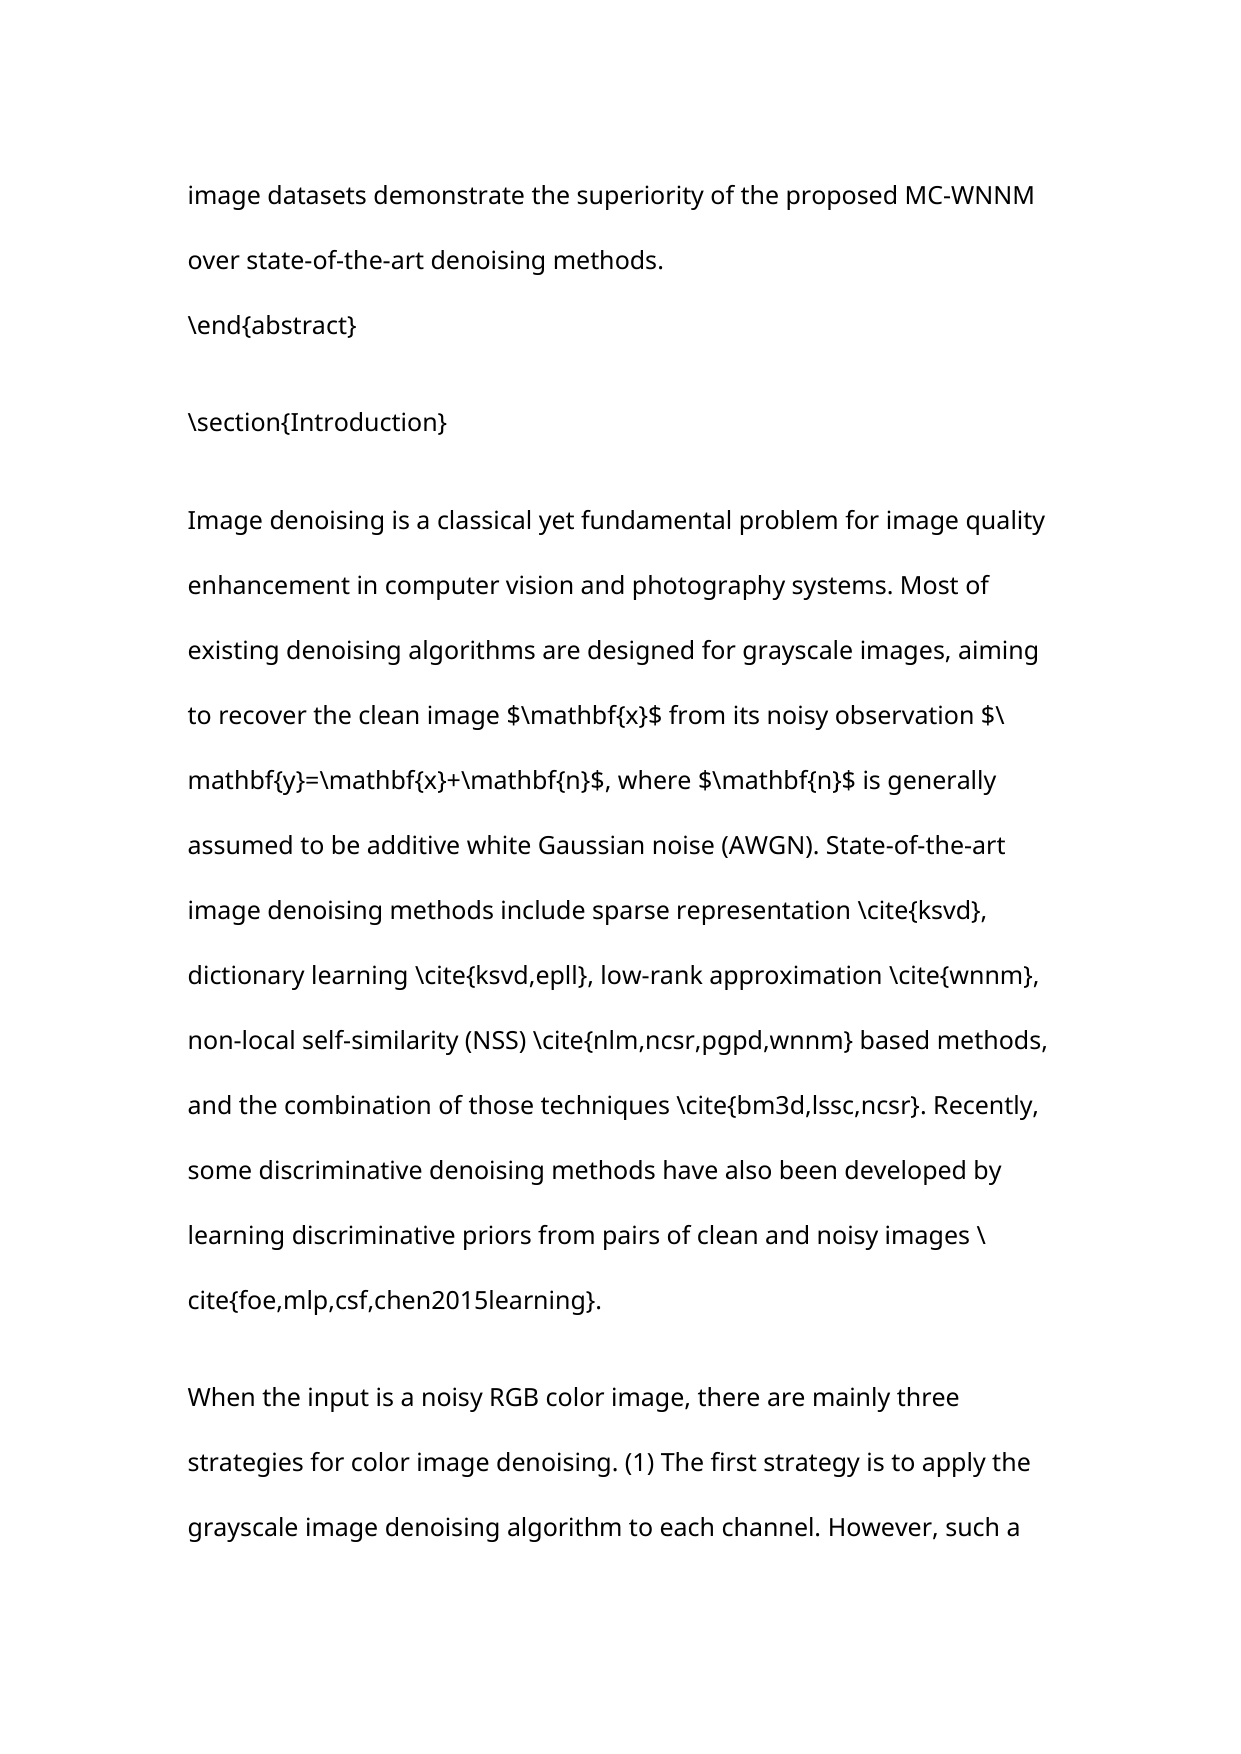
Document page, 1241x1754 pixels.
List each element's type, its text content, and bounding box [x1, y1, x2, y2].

text Image denoising is a classical yet fundamental problem for image quality enhancement in computer vision and photography systems. Most of existing denoising algorithms are designed for grayscale images, aiming to recover the clean image $\mathbf{x}$ from its noisy observation $\mathbf{y}=\mathbf{x}+\mathbf{n}$, where $\mathbf{n}$ is generally assumed to be additive white Gaussian noise (AWGN). State-of-the-art image denoising methods include sparse representation \cite{ksvd}, dictionary learning \cite{ksvd,epll}, low-rank approximation \cite{wnnm}, non-local self-similarity (NSS) \cite{nlm,ncsr,pgpd,wnnm} based methods, and the combination of those techniques \cite{bm3d,lssc,ncsr}. Recently, some discriminative denoising methods have also been developed by learning discriminative priors from pairs of clean and noisy images \cite{foe,mlp,csf,chen2015learning}. [187, 487, 1053, 1332]
text \section{Introduction} [187, 389, 1053, 454]
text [187, 162, 1053, 292]
text \end{abstract} [187, 292, 1053, 357]
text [187, 1364, 1053, 1559]
